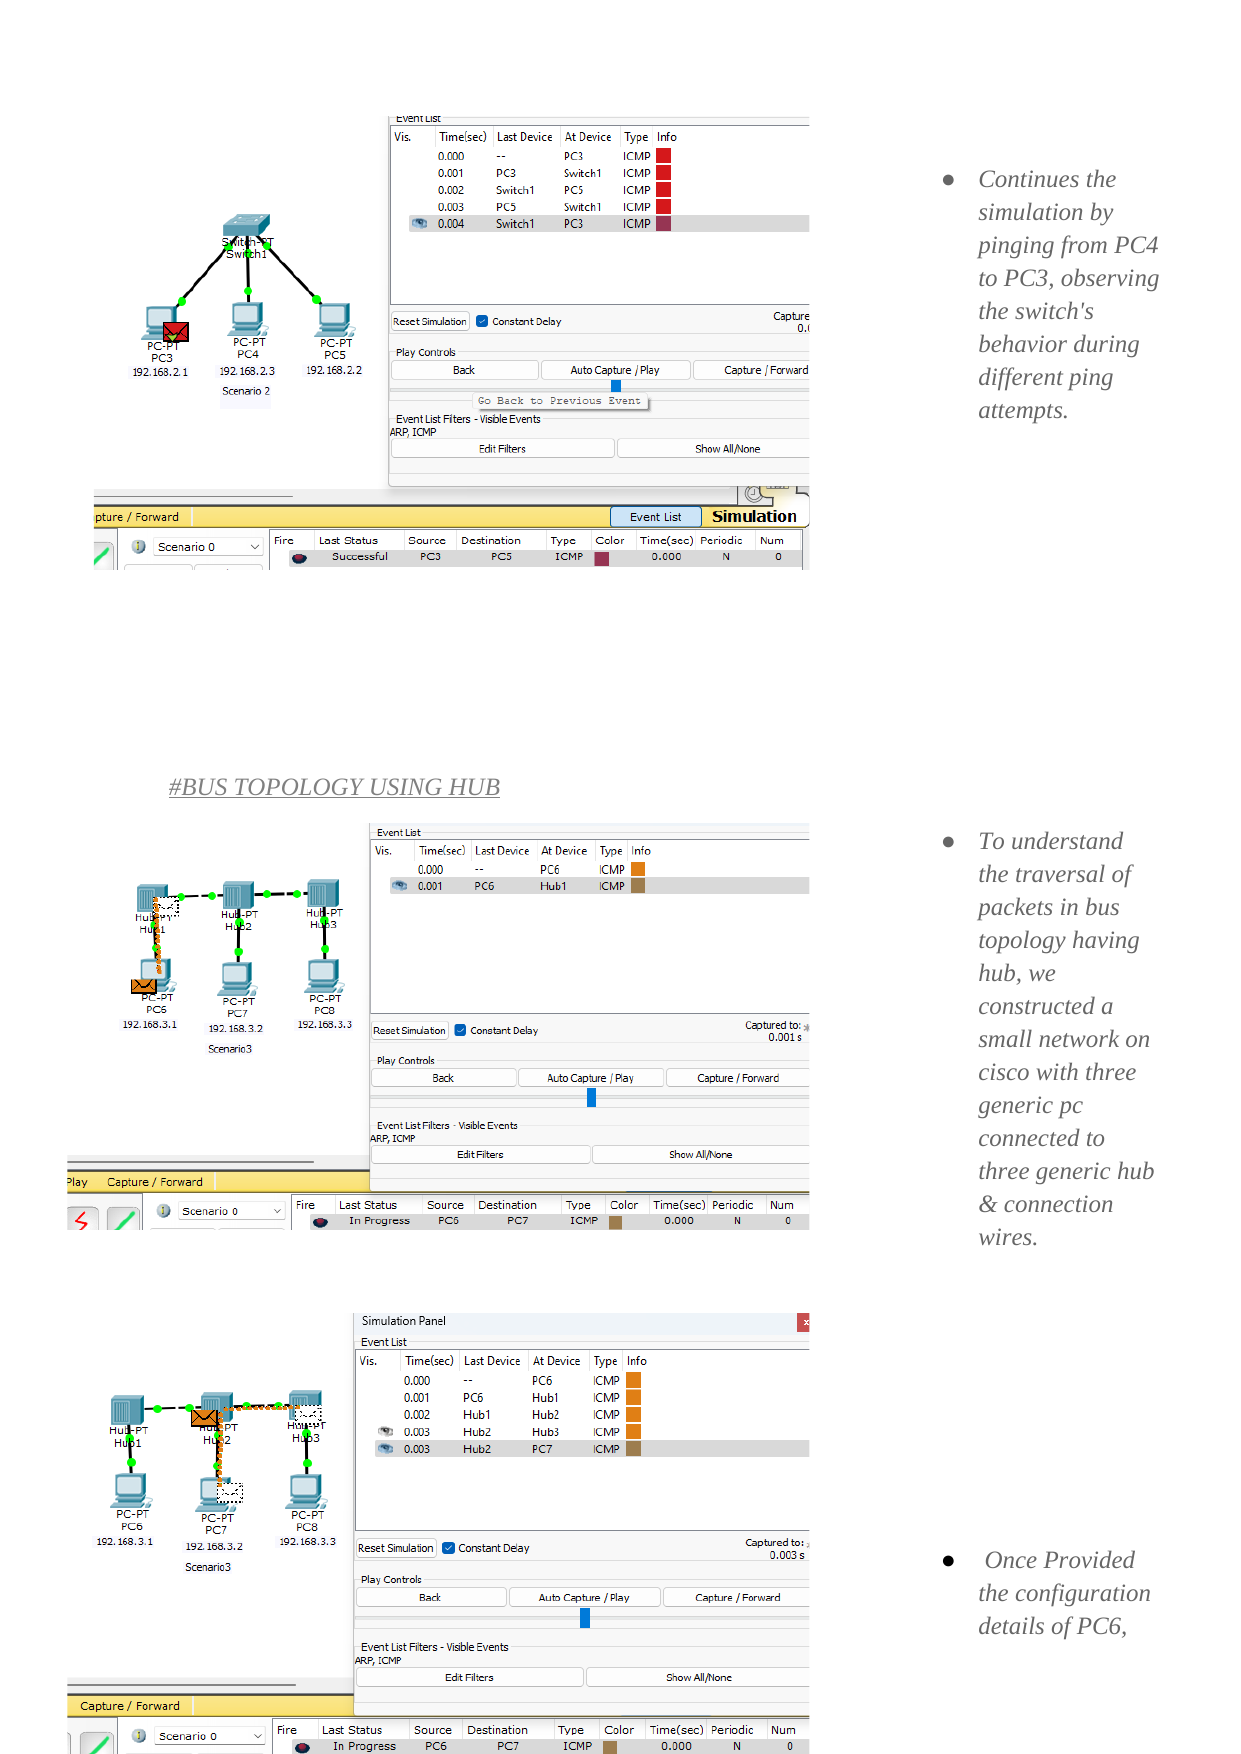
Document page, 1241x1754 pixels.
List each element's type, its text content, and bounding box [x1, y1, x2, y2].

text #BUS TOPOLOGY USING HUB [94, 772, 1162, 801]
picture [93, 116, 810, 570]
picture [67, 823, 810, 1230]
picture [67, 1313, 810, 1754]
list Continues the simulation by pinging from PC4 to PC3, observing the switch's behavior during different ping attempts. [810, 164, 1162, 424]
